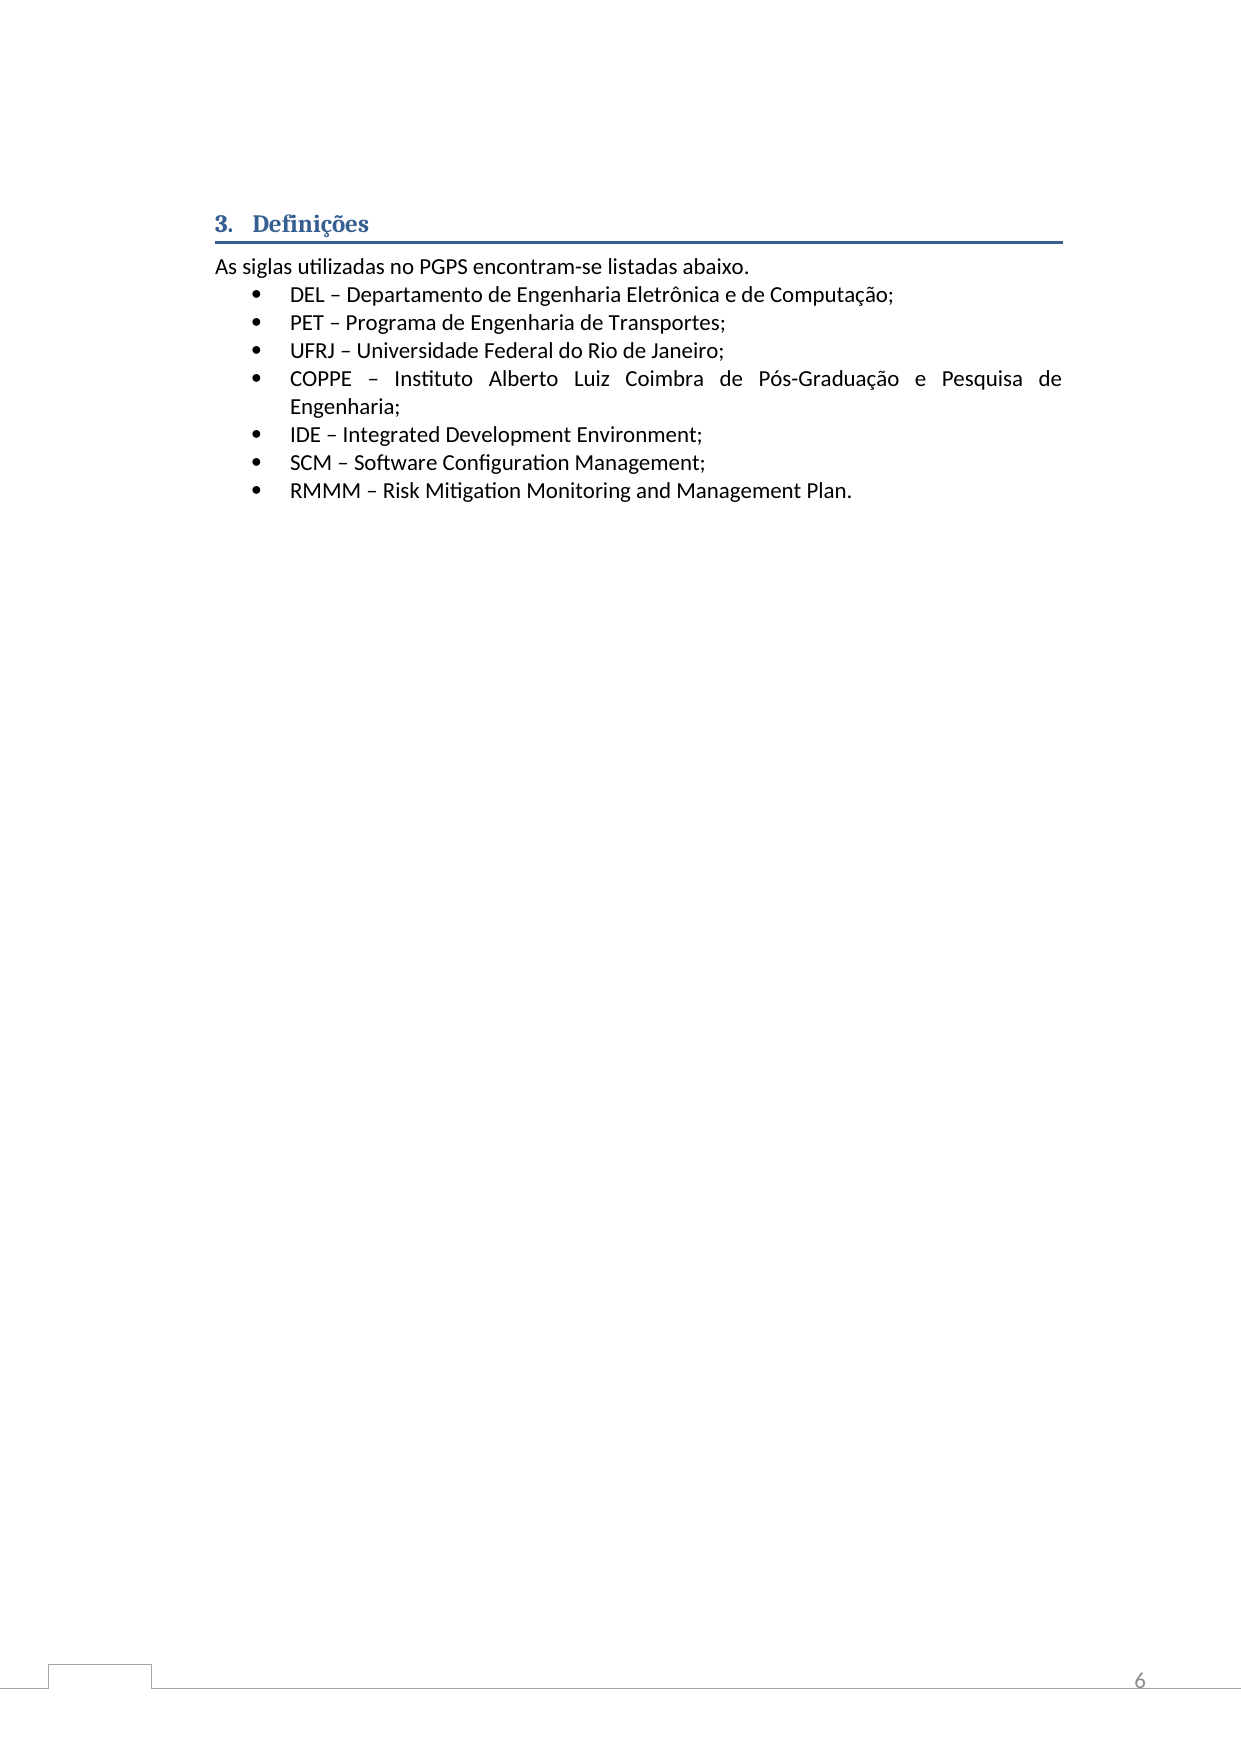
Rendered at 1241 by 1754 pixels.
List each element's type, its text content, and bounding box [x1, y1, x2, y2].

list RMMM – Risk Mitigation Monitoring and Management Plan. [252, 477, 1063, 504]
list DEL – Departamento de Engenharia Eletrônica e de Computação; [252, 280, 1063, 308]
subtitle Definições [215, 210, 1063, 241]
list IDE – Integrated Development Environment; [252, 421, 1063, 448]
text As siglas utilizadas no PGPS encontram-se listadas abaixo. [177, 252, 1063, 280]
list SCM – Software Configuration Management; [252, 448, 1063, 477]
list UFRJ – Universidade Federal do Rio de Janeiro; [252, 336, 1063, 364]
list COPPE – Instituto Alberto Luiz Coimbra de Pós-Graduação e Pesquisa de Engenharia; [252, 364, 1063, 421]
list PET – Programa de Engenharia de Transportes; [252, 308, 1063, 336]
